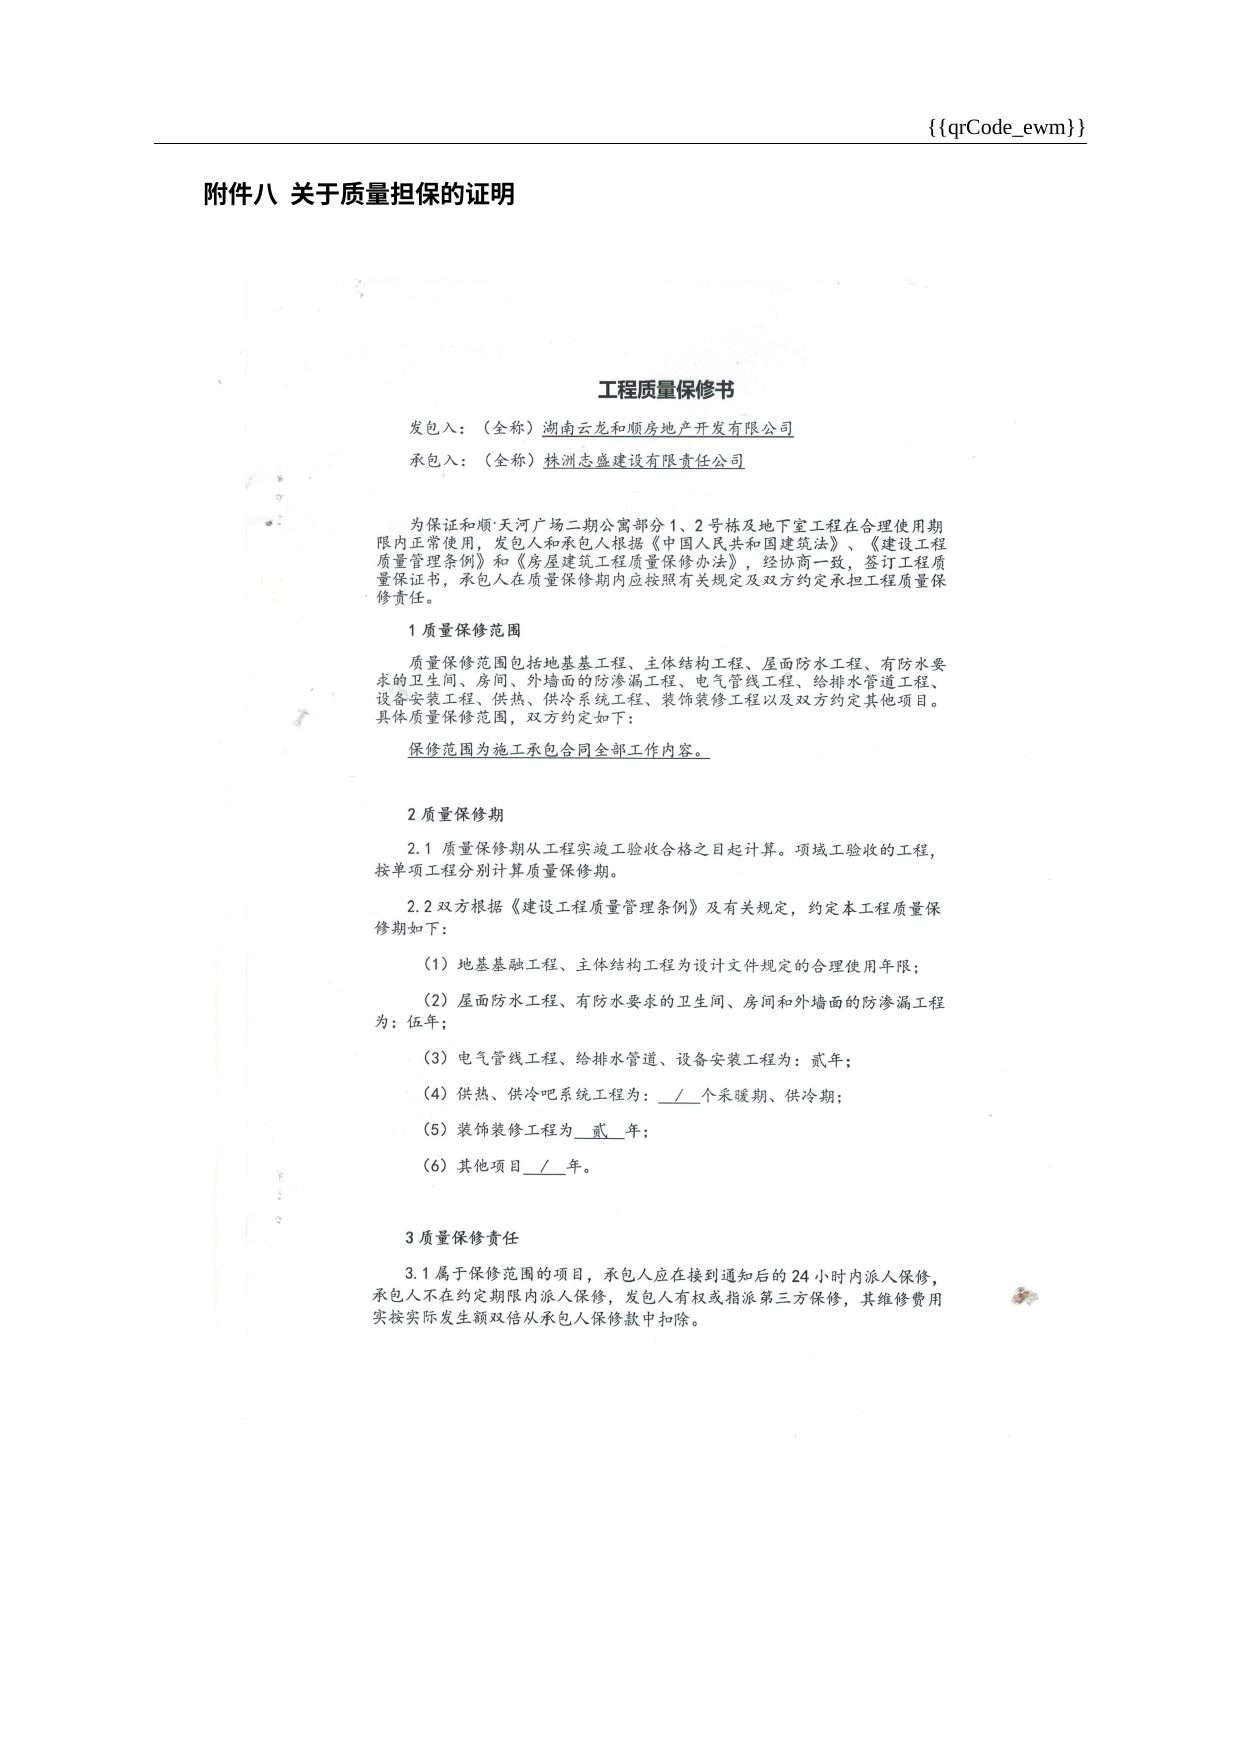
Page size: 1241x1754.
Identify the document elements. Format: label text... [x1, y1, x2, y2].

picture [203, 267, 1063, 1450]
text 附件八 关于质量担保的证明 [153, 161, 1087, 226]
